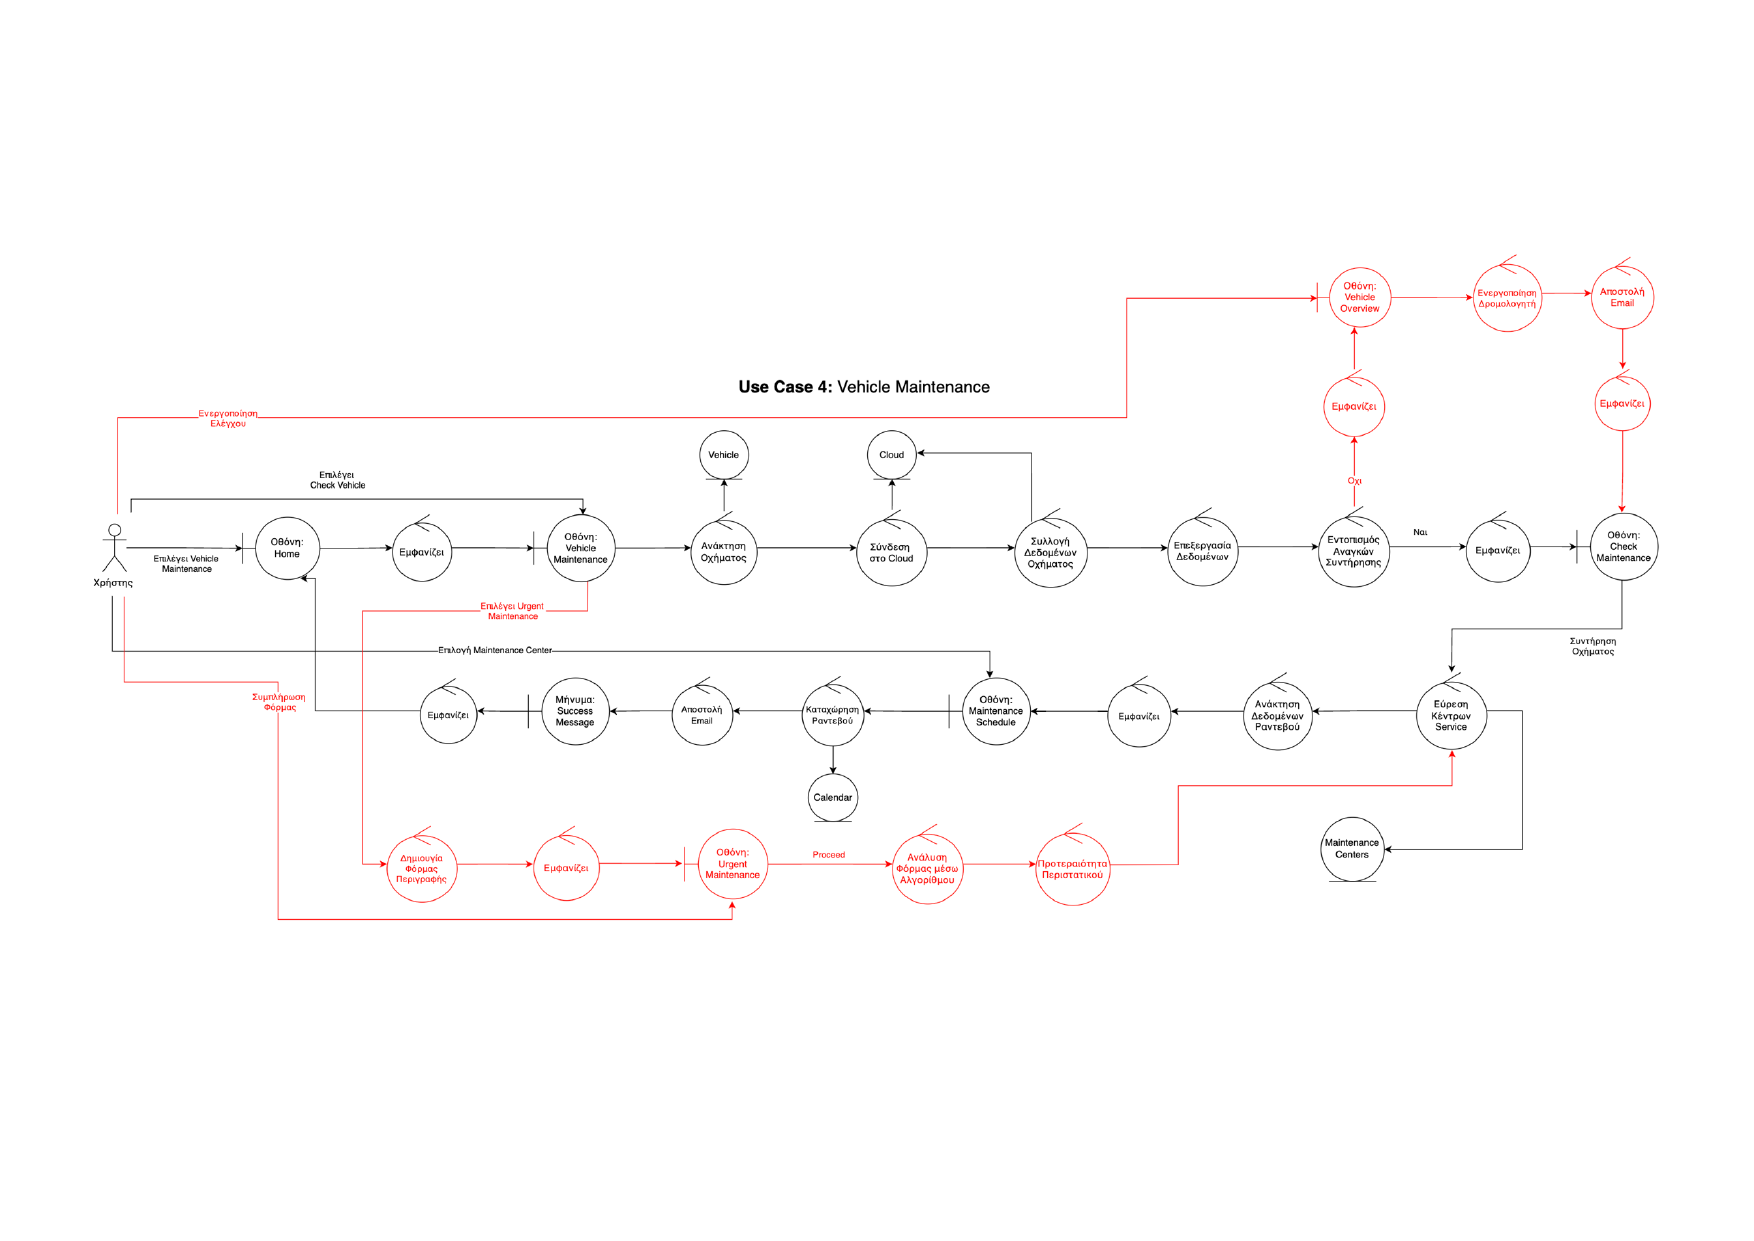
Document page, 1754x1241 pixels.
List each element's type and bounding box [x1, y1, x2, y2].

picture [75, 236, 1679, 953]
